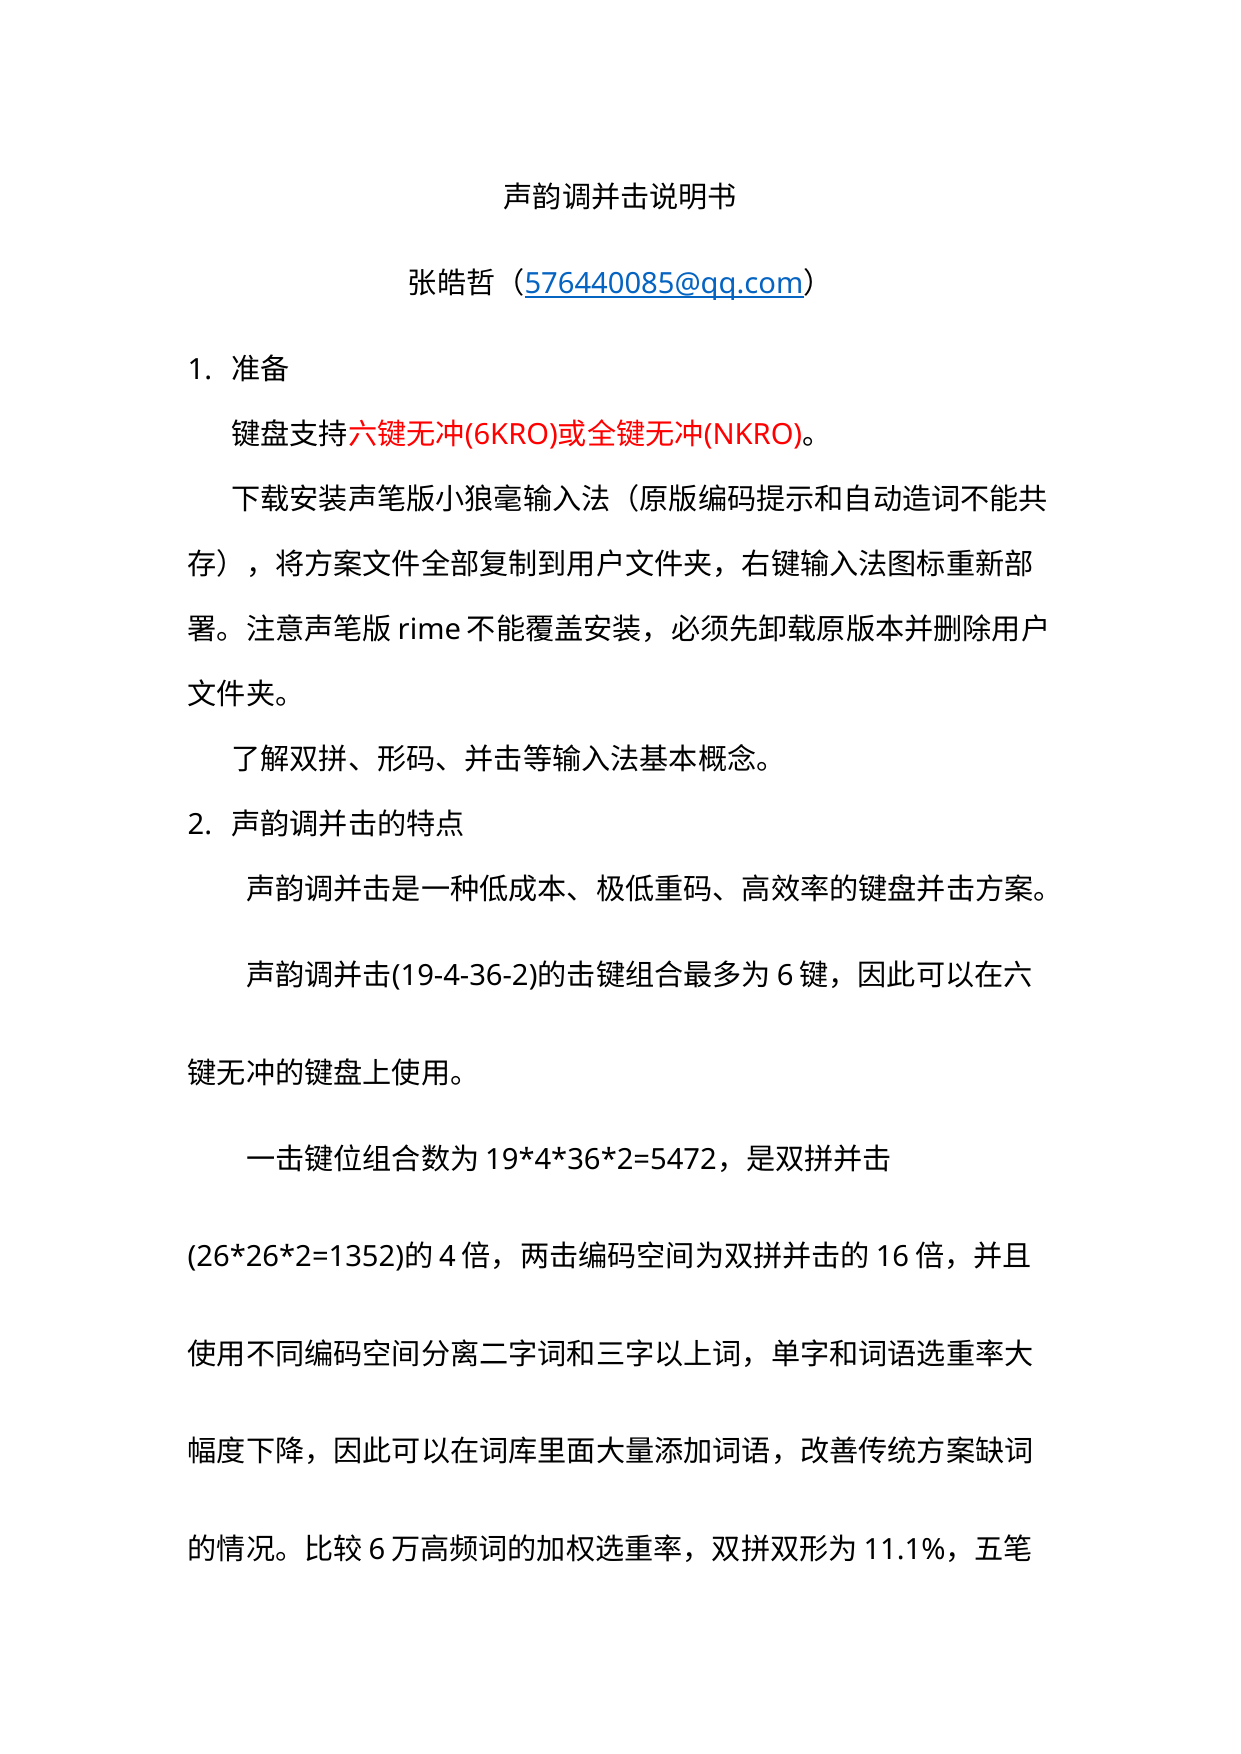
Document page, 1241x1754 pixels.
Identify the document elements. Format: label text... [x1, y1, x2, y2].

text 了解双拼、形码、并击等输入法基本概念。 [231, 724, 1053, 789]
text 声韵调并击(19-4-36-2)的击键组合最多为6键，因此可以在六键无冲的键盘上使用。 [187, 940, 1053, 1103]
text 键盘支持六键无冲(6KRO)或全键无冲(NKRO)。 [187, 399, 1053, 464]
text 张皓哲（576440085@qq.com） [187, 248, 1053, 313]
list 准备 [187, 334, 1053, 399]
list 声韵调并击的特点 [187, 789, 1053, 854]
text 下载安装声笔版小狼毫输入法（原版编码提示和自动造词不能共存），将方案文件全部复制到用户文件夹，右键输入法图标重新部署。注意声笔版rime不能覆盖安装，必须先卸载原版本并删除用户文件夹。 [187, 464, 1053, 724]
text 声韵调并击说明书 [187, 162, 1053, 227]
text 声韵调并击是一种低成本、极低重码、高效率的键盘并击方案。 [187, 854, 1053, 919]
